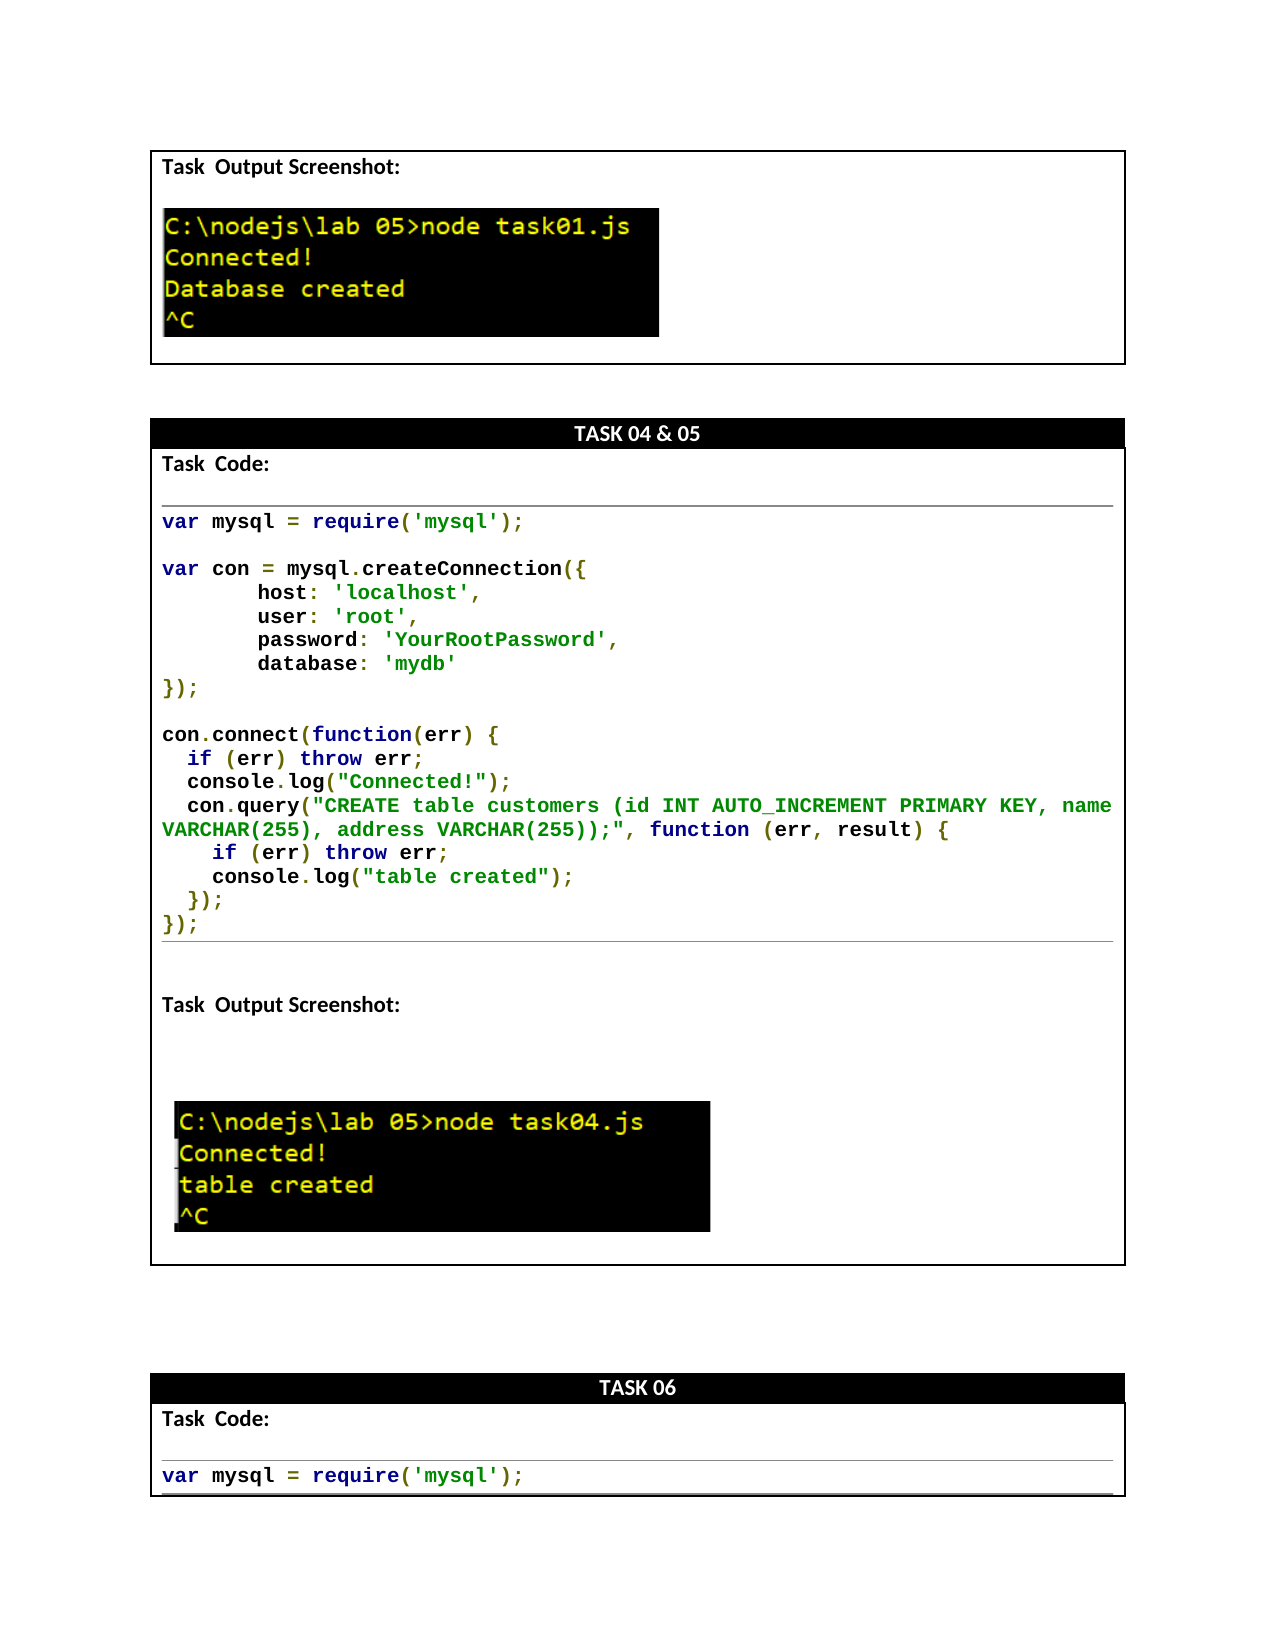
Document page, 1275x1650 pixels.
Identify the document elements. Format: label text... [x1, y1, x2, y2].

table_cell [152, 152, 1124, 363]
table_cell Task Code: var mysql = require('mysql'); var con = mysql.createConnection({ host: 'localhost', user: 'root', password: 'YourRootPassword', database: 'mydb' }); con.connect(function(err) { if (err) throw err; console.log("Connected!"); con.query("CREATE table customers (id INT AUTO_INCREMENT PRIMARY KEY, name VARCHAR(255), address VARCHAR(255));", function (err, result) { if (err) throw err; console.log("table created"); }); }); Task Output Screenshot: [152, 449, 1124, 1264]
picture [174, 1101, 711, 1232]
picture [161, 208, 660, 337]
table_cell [152, 1404, 1124, 1495]
table_header TASK 06 [151, 1374, 1124, 1402]
table_header TASK 04 & 05 [151, 419, 1124, 447]
